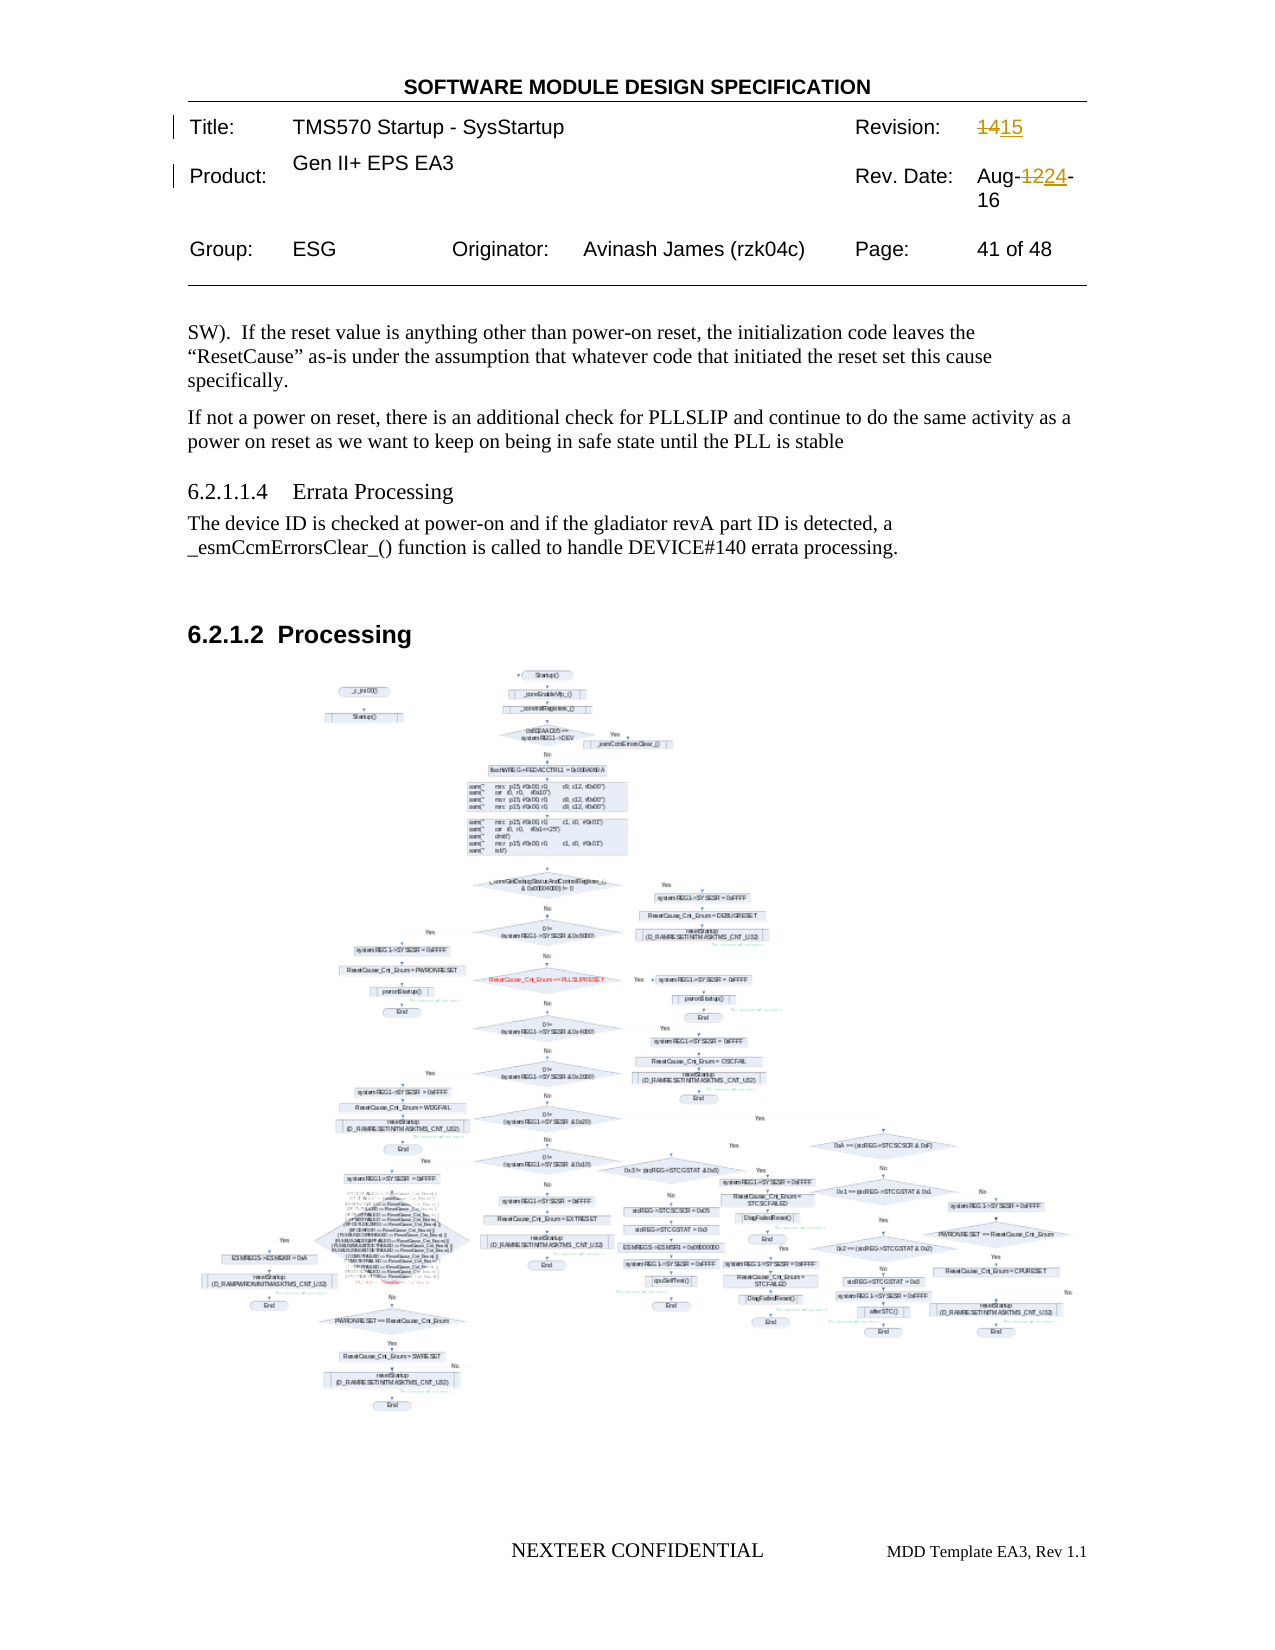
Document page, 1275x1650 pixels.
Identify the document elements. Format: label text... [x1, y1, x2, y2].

subtitle Errata Processing [187, 478, 1087, 504]
text If not a power on reset, there is an additional check for PLLSLIP and continue to do the same activity as a power on reset as we want to keep on being in safe state until the PLL is stable [187, 405, 1087, 453]
text The device ID is checked at power-on and if the gladiator revA part ID is detected, a _esmCcmErrorsClear_() function is called to handle DEVICE#140 errata processing. [187, 511, 1087, 559]
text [187, 320, 1087, 392]
subtitle Processing [187, 620, 1087, 649]
